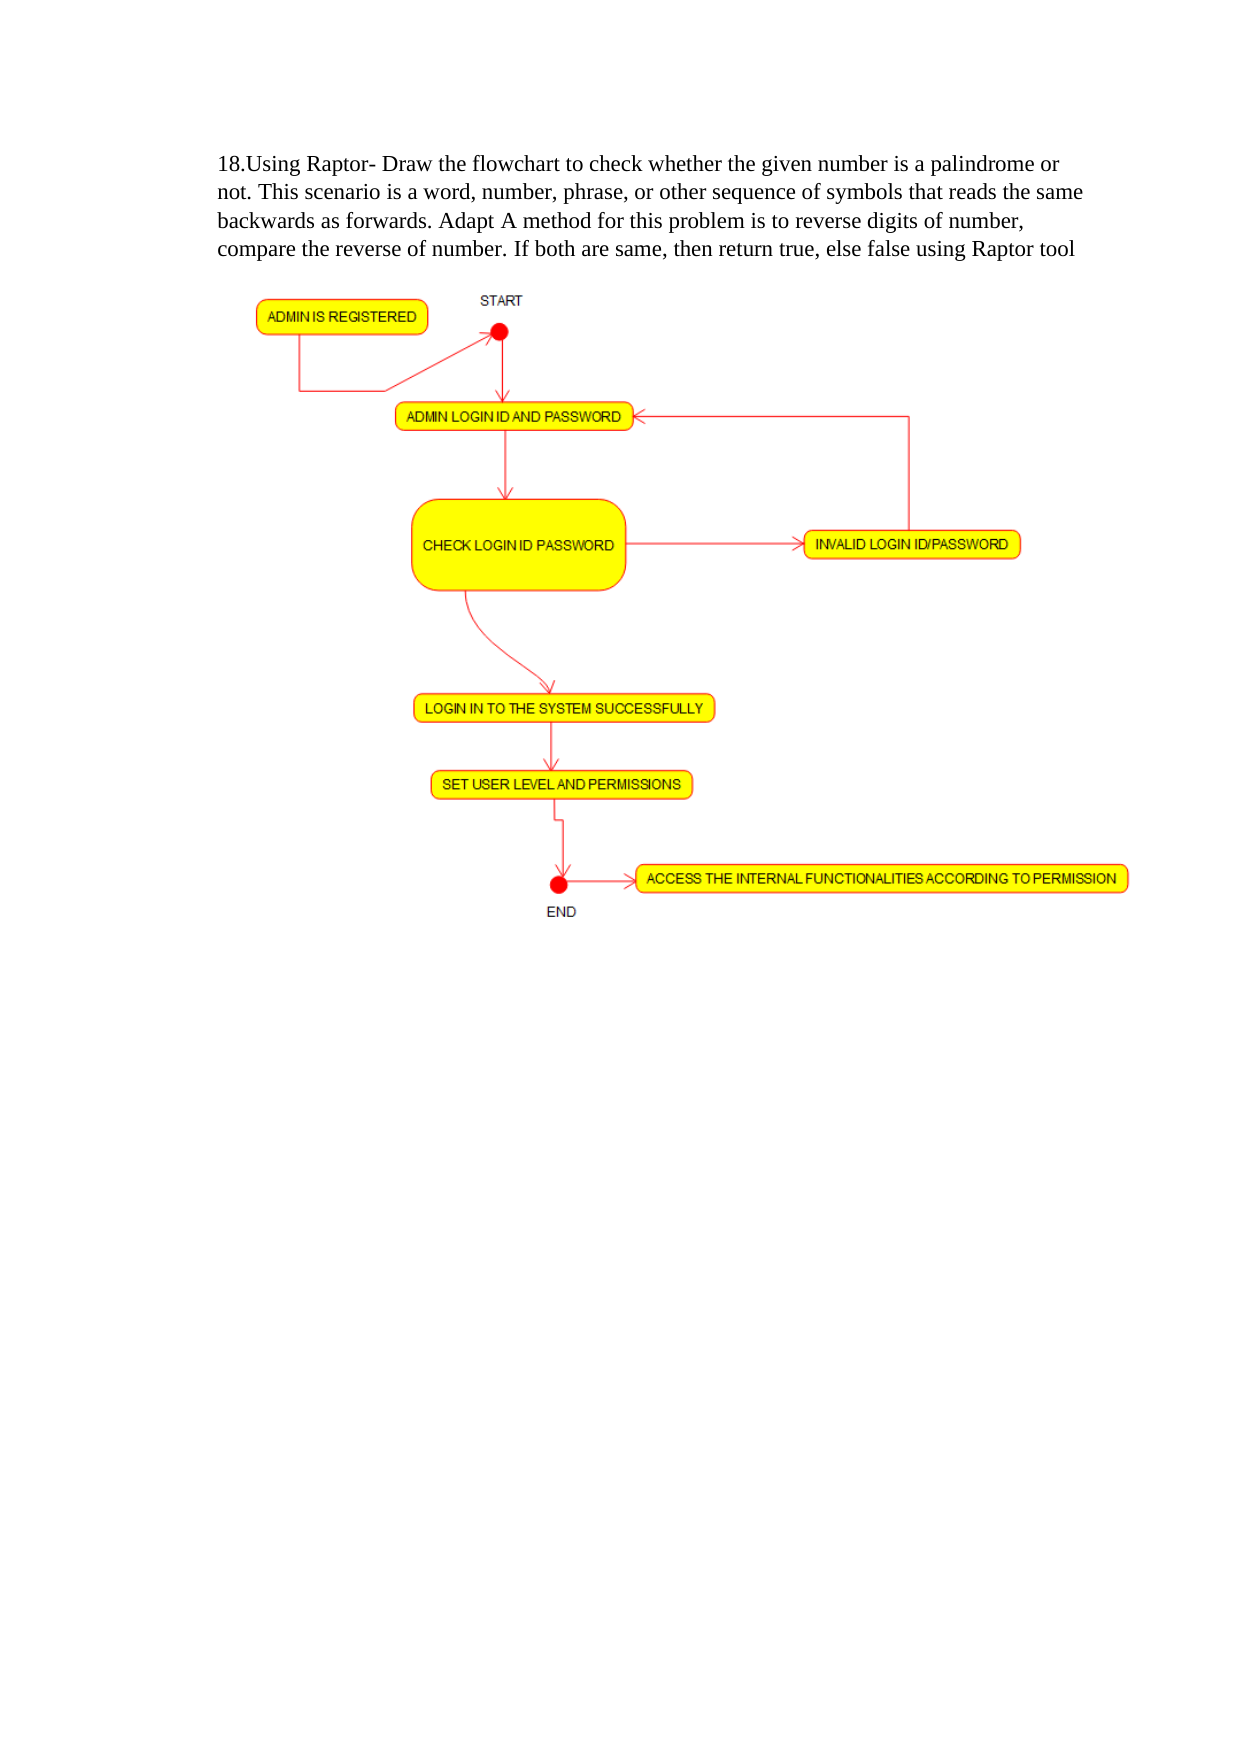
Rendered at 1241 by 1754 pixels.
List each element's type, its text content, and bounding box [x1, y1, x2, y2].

picture [217, 292, 1158, 925]
text 18.Using Raptor- Draw the flowchart to check whether the given number is a palindrome or not. This scenario is a word, number, phrase, or other sequence of symbols that reads the same backwards as forwards. Adapt A method for this problem is to reverse digits of number, compare the reverse of number. If both are same, then return true, else false using Raptor tool [217, 150, 1090, 262]
